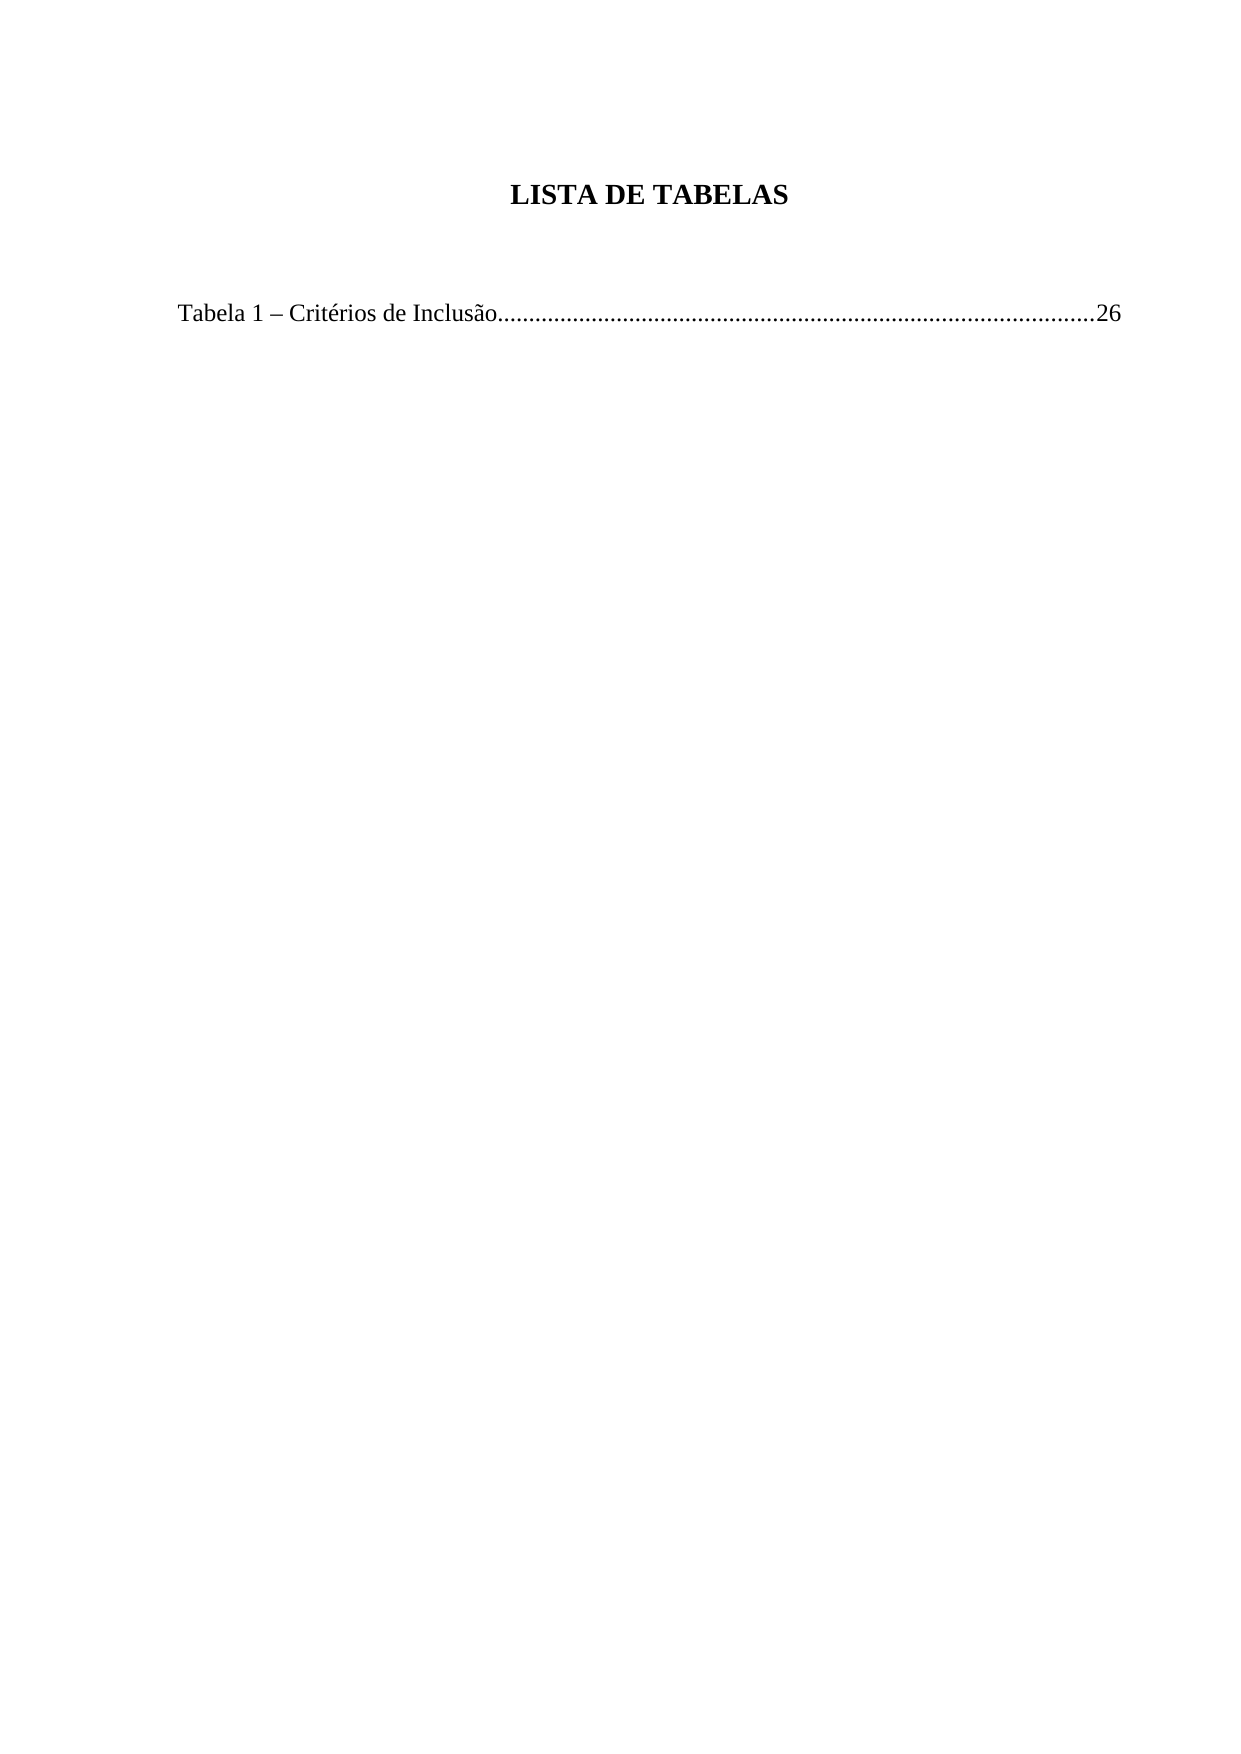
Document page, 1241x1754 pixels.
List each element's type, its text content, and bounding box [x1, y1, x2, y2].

text Tabela 1 – Critérios de Inclusão 26 [177, 298, 1122, 327]
list Lista de tabelas [177, 177, 1122, 211]
